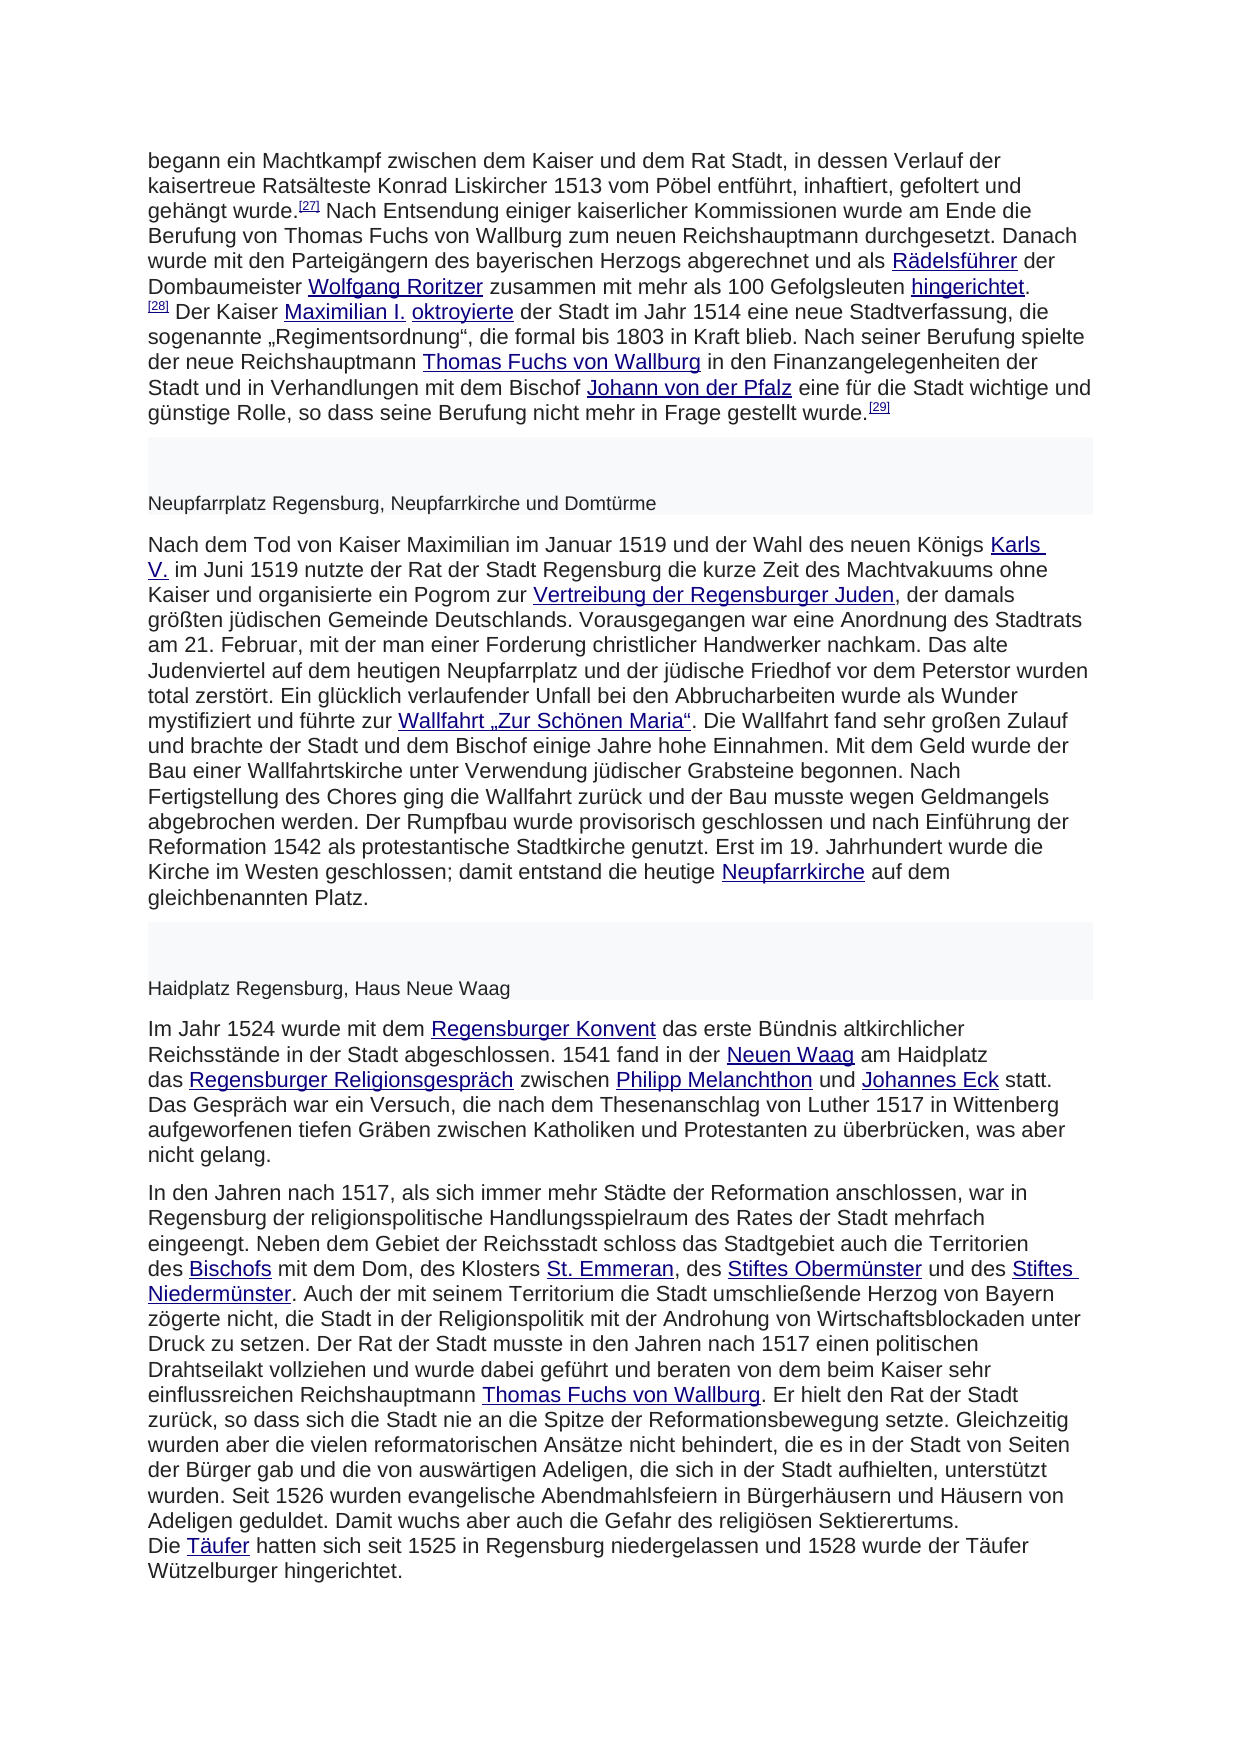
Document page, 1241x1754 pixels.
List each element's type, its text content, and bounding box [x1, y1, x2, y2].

text Neupfarrplatz Regensburg, Neupfarrkirche und Domtürme [148, 480, 1093, 515]
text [148, 148, 1093, 425]
text Nach dem Tod von Kaiser Maximilian im Januar 1519 und der Wahl des neuen Königs Karls V. im Juni 1519 nutzte der Rat der Stadt Regensburg die kurze Zeit des Machtvakuums ohne Kaiser und organisierte ein Pogrom zur Vertreibung der Regensburger Juden, der damals größten jüdischen Gemeinde Deutschlands. Vorausgegangen war eine Anordnung des Stadtrats am 21. Februar, mit der man einer Forderung christlicher Handwerker nachkam. Das alte Judenviertel auf dem heutigen Neupfarrplatz und der jüdische Friedhof vor dem Peterstor wurden total zerstört. Ein glücklich verlaufender Unfall bei den Abbrucharbeiten wurde als Wunder mystifiziert und führte zur Wallfahrt „Zur Schönen Maria“. Die Wallfahrt fand sehr großen Zulauf und brachte der Stadt und dem Bischof einige Jahre hohe Einnahmen. Mit dem Geld wurde der Bau einer Wallfahrtskirche unter Verwendung jüdischer Grabsteine begonnen. Nach Fertigstellung des Chores ging die Wallfahrt zurück und der Bau musste wegen Geldmangels abgebrochen werden. Der Rumpfbau wurde provisorisch geschlossen und nach Einführung der Reformation 1542 als protestantische Stadtkirche genutzt. Erst im 19. Jahrhundert wurde die Kirche im Westen geschlossen; damit entstand die heutige Neupfarrkirche auf dem gleichbenannten Platz. [148, 532, 1093, 910]
text In den Jahren nach 1517, als sich immer mehr Städte der Reformation anschlossen, war in Regensburg der religionspolitische Handlungsspielraum des Rates der Stadt mehrfach eingeengt. Neben dem Gebiet der Reichsstadt schloss das Stadtgebiet auch die Territorien des Bischofs mit dem Dom, des Klosters St. Emmeran, des Stiftes Obermünster und des Stiftes Niedermünster. Auch der mit seinem Territorium die Stadt umschließende Herzog von Bayern zögerte nicht, die Stadt in der Religionspolitik mit der Androhung von Wirtschaftsblockaden unter Druck zu setzen. Der Rat der Stadt musste in den Jahren nach 1517 einen politischen Drahtseilakt vollziehen und wurde dabei geführt und beraten von dem beim Kaiser sehr einflussreichen Reichshauptmann Thomas Fuchs von Wallburg. Er hielt den Rat der Stadt zurück, so dass sich die Stadt nie an die Spitze der Reformationsbewegung setzte. Gleichzeitig wurden aber die vielen reformatorischen Ansätze nicht behindert, die es in der Stadt von Seiten der Bürger gab und die von auswärtigen Adeligen, die sich in der Stadt aufhielten, unterstützt wurden. Seit 1526 wurden evangelische Abendmahlsfeiern in Bürgerhäusern und Häusern von Adeligen geduldet. Damit wuchs aber auch die Gefahr des religiösen Sektierertums. Die Täufer hatten sich seit 1525 in Regensburg niedergelassen und 1528 wurde der Täufer Wützelburger hingerichtet. [148, 1180, 1093, 1583]
text Haidplatz Regensburg, Haus Neue Waag [148, 965, 1093, 1000]
text Im Jahr 1524 wurde mit dem Regensburger Konvent das erste Bündnis altkirchlicher Reichsstände in der Stadt abgeschlossen. 1541 fand in der Neuen Waag am Haidplatz das Regensburger Religionsgespräch zwischen Philipp Melanchthon und Johannes Eck statt. Das Gespräch war ein Versuch, die nach dem Thesenanschlag von Luther 1517 in Wittenberg aufgeworfenen tiefen Gräben zwischen Katholiken und Protestanten zu überbrücken, was aber nicht gelang. [148, 1016, 1093, 1168]
